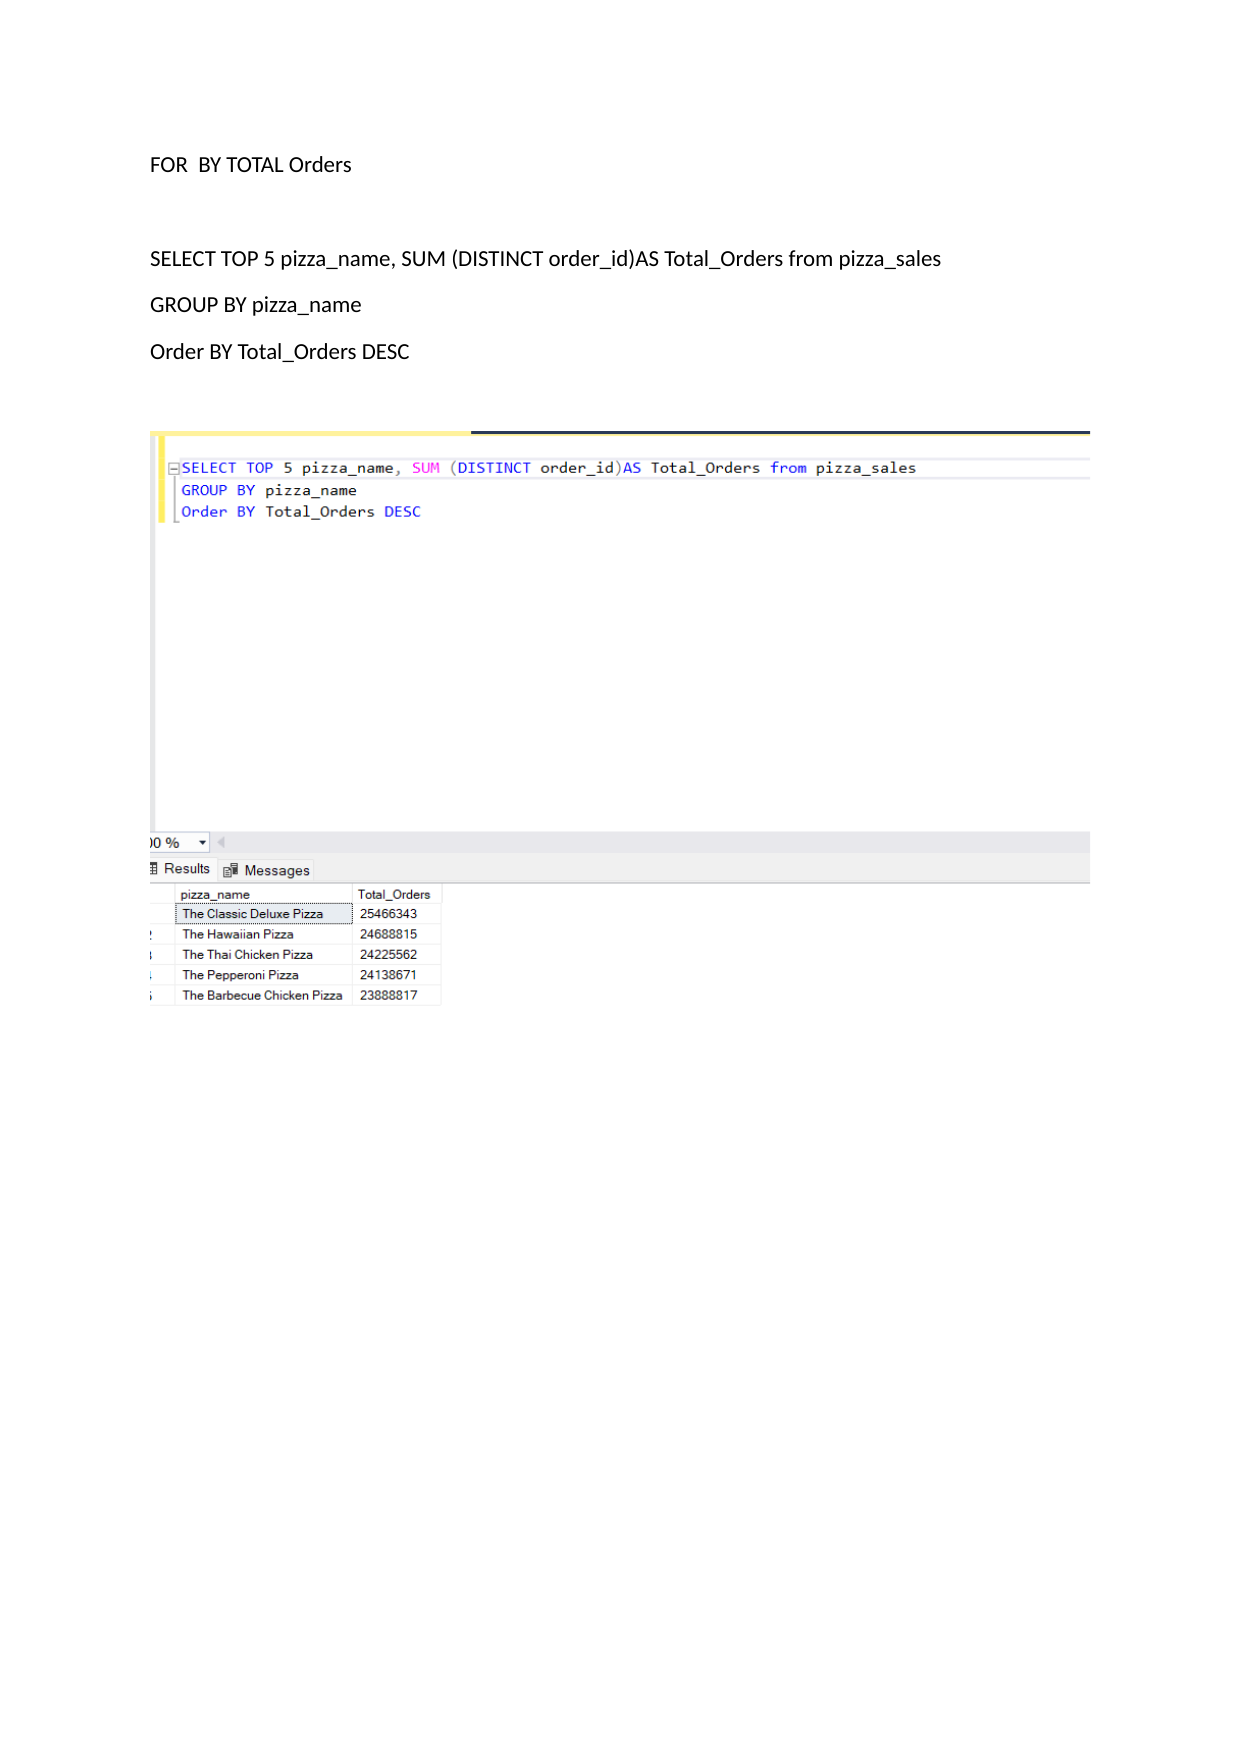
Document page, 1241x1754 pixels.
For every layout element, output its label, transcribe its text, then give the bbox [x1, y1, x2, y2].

text Order BY Total_Orders DESC [150, 337, 1090, 366]
text FOR BY TOTAL Orders [150, 150, 1090, 178]
text SELECT TOP 5 pizza_name, SUM (DISTINCT order_id)AS Total_Orders from pizza_sales [150, 244, 1090, 272]
text GROUP BY pizza_name [150, 291, 1090, 319]
picture [150, 431, 1091, 1071]
